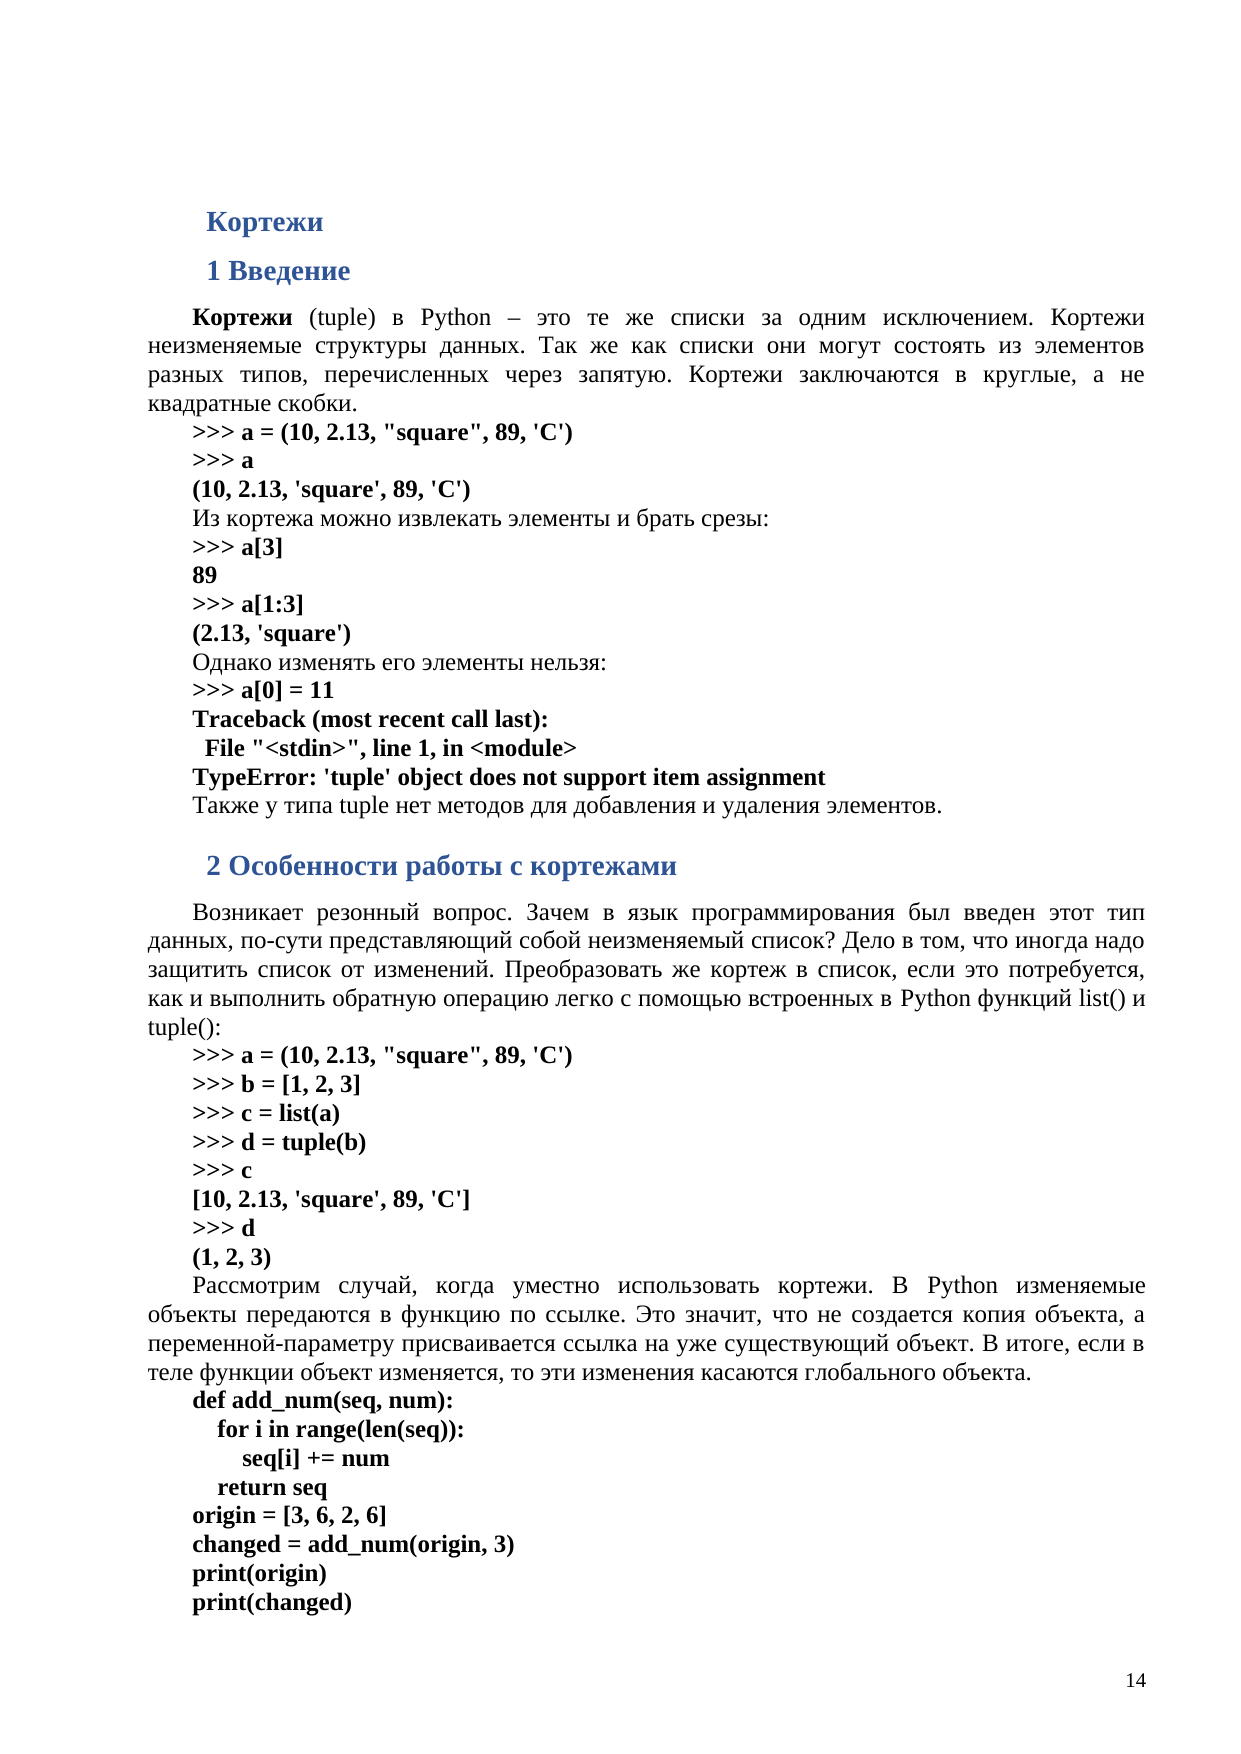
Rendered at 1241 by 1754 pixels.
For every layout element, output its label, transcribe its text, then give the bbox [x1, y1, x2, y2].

text seq[i] += num [148, 1443, 1146, 1472]
text Рассмотрим случай, когда уместно использовать кортежи. В Python изменяемые объекты передаются в функцию по ссылке. Это значит, что не создается копия объекта, а переменной-параметру присваивается ссылка на уже существующий объект. В итоге, если в теле функции объект изменяется, то эти изменения касаются глобального объекта. [148, 1270, 1146, 1385]
text >>> a = (10, 2.13, "square", 89, 'C') [148, 1040, 1146, 1069]
text >>> d [148, 1213, 1146, 1242]
text origin = [3, 6, 2, 6] [148, 1500, 1146, 1529]
text [10, 2.13, 'square', 89, 'C'] [148, 1184, 1146, 1213]
text Однако изменять его элементы нельзя: [148, 647, 1146, 676]
text (1, 2, 3) [148, 1242, 1146, 1270]
text >>> a[3] [148, 532, 1146, 561]
text >>> c = list(a) [148, 1098, 1146, 1127]
text Также у типа tuple нет методов для добавления и удаления элементов. [148, 791, 1146, 819]
text def add_num(seq, num): [148, 1385, 1146, 1414]
text >>> c [148, 1155, 1146, 1184]
text 89 [148, 561, 1146, 589]
text >>> a[0] = 11 [148, 676, 1146, 704]
text >>> a = (10, 2.13, "square", 89, 'C') [148, 417, 1146, 446]
text return seq [148, 1472, 1146, 1500]
text (10, 2.13, 'square', 89, 'C') [148, 474, 1146, 503]
text print(changed) [148, 1587, 1146, 1615]
text for i in range(len(seq)): [148, 1414, 1146, 1443]
text >>> d = tuple(b) [148, 1127, 1146, 1155]
text print(origin) [148, 1558, 1146, 1587]
text Кортежи (tuple) в Python – это те же списки за одним исключением. Кортежи неизменяемые структуры данных. Так же как списки они могут состоять из элементов разных типов, перечисленных через запятую. Кортежи заключаются в круглые, а не квадратные скобки. [148, 302, 1146, 417]
text (2.13, 'square') [148, 618, 1146, 647]
text changed = add_num(origin, 3) [148, 1529, 1146, 1558]
text File "<stdin>", line 1, in <module> [148, 733, 1146, 762]
text >>> a [148, 446, 1146, 474]
text 2 Особенности работы с кортежами [148, 848, 1152, 882]
text TypeError: 'tuple' object does not support item assignment [148, 762, 1146, 791]
text Возникает резонный вопрос. Зачем в язык программирования был введен этот тип данных, по-сути представляющий собой неизменяемый список? Дело в том, что иногда надо защитить список от изменений. Преобразовать же кортеж в список, если это потребуется, как и выполнить обратную операцию легко с помощью встроенных в Python функций list() и tuple(): [148, 897, 1146, 1040]
text Из кортежа можно извлекать элементы и брать срезы: [148, 503, 1146, 532]
text Traceback (most recent call last): [148, 704, 1146, 733]
text 1 Введение [148, 253, 1152, 287]
text Кортежи [148, 204, 1152, 238]
text >>> b = [1, 2, 3] [148, 1069, 1146, 1098]
text >>> a[1:3] [148, 589, 1146, 618]
